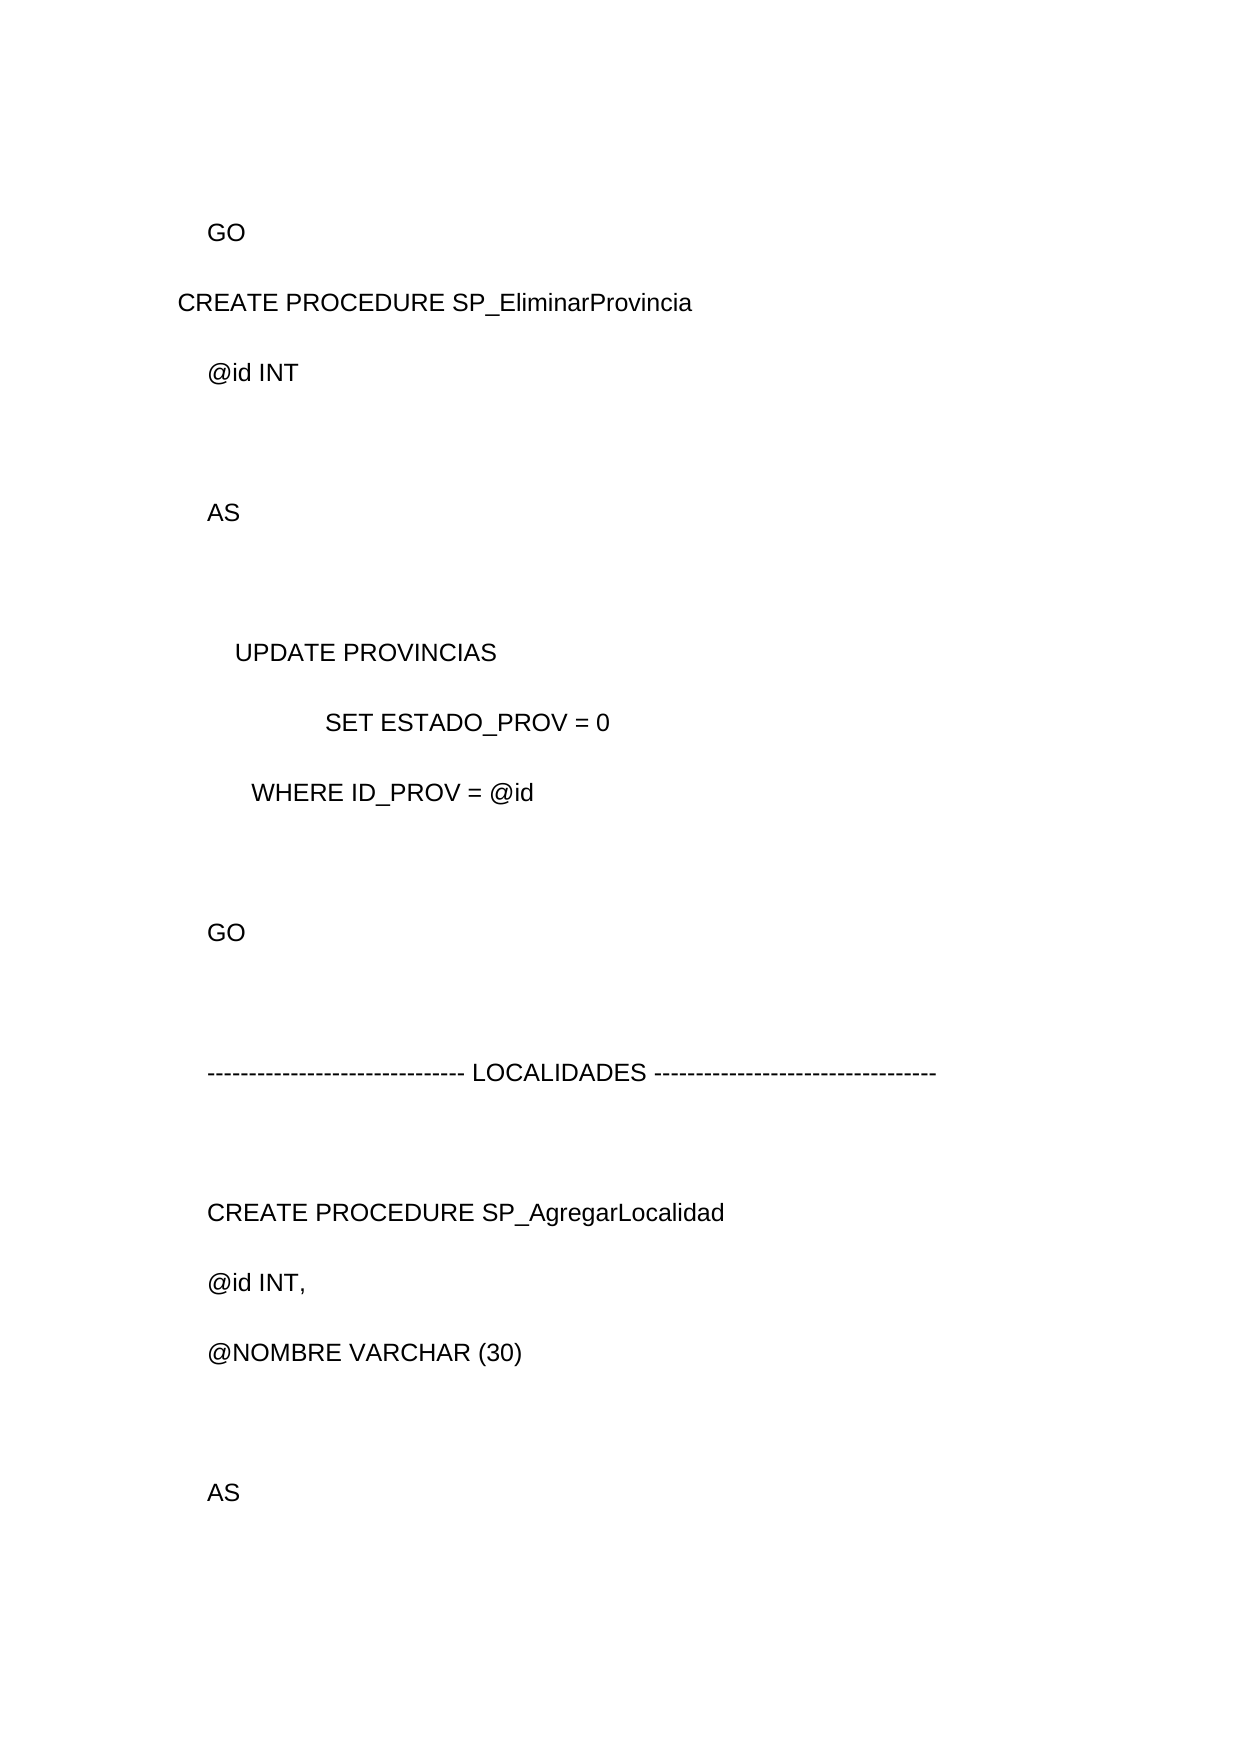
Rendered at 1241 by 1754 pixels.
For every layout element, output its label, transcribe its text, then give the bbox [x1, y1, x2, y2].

text ------------------------------- LOCALIDADES ---------------------------------- [177, 1058, 1063, 1086]
text WHERE ID_PROV = @id [177, 778, 1063, 806]
text AS [177, 498, 1063, 526]
text @id INT [177, 358, 1063, 386]
text UPDATE PROVINCIAS [177, 638, 1063, 666]
text @id INT, [177, 1268, 1063, 1296]
text SET ESTADO_PROV = 0 [177, 708, 1063, 736]
text CREATE PROCEDURE SP_AgregarLocalidad [177, 1198, 1063, 1226]
text GO [177, 218, 1063, 246]
text @NOMBRE VARCHAR (30) [177, 1338, 1063, 1366]
text CREATE PROCEDURE SP_EliminarProvincia [177, 288, 1063, 316]
text GO [177, 918, 1063, 946]
text AS [177, 1478, 1063, 1506]
